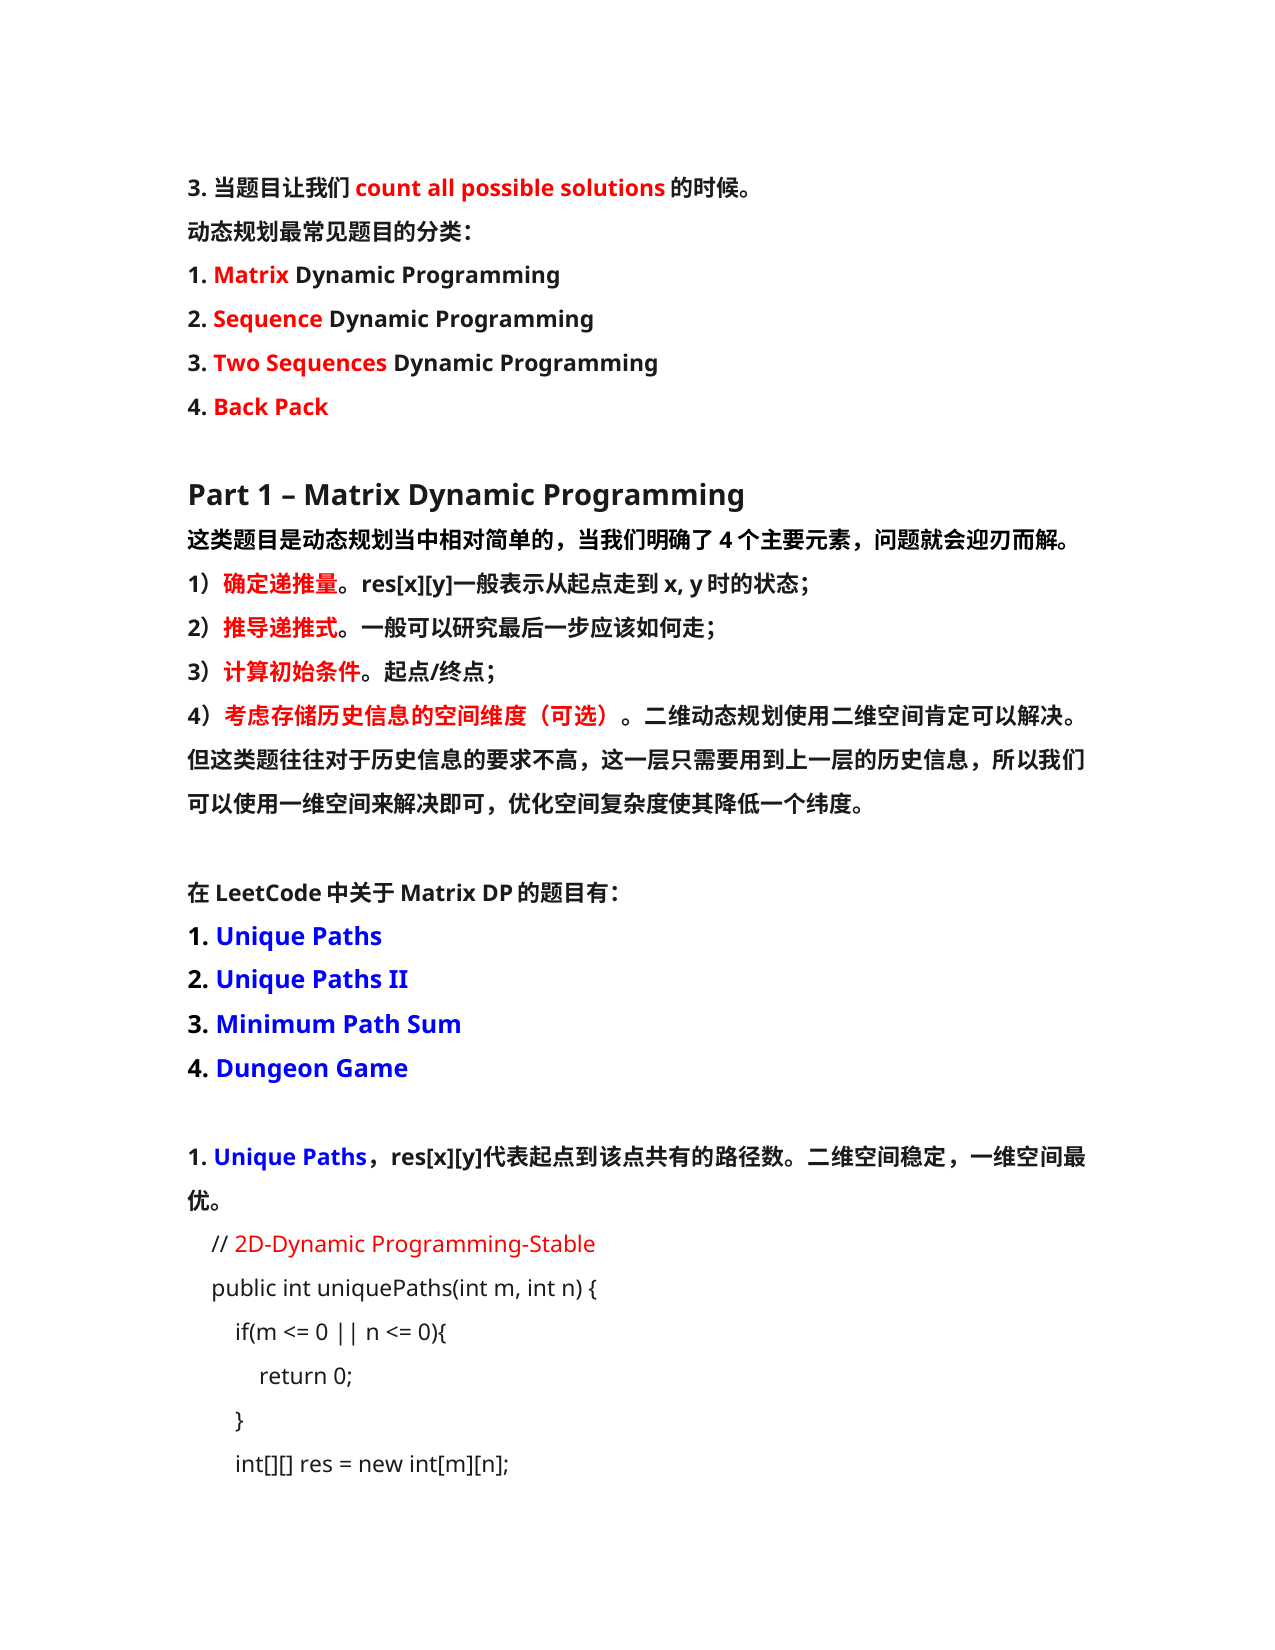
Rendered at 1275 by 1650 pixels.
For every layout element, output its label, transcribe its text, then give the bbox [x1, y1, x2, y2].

text // 2D-Dynamic Programming-Stable [187, 1222, 1087, 1266]
text public int uniquePaths(int m, int n) { [187, 1266, 1087, 1310]
text int[][] res = new int[m][n]; [187, 1442, 1087, 1486]
text 在LeetCode中关于Matrix DP的题目有： [187, 869, 1087, 913]
text 2. Unique Paths II [187, 957, 1087, 1001]
text 4）考虑存储历史信息的空间维度（可选）。二维动态规划使用二维空间肯定可以解决。但这类题往往对于历史信息的要求不高，这一层只需要用到上一层的历史信息，所以我们可以使用一维空间来解决即可，优化空间复杂度使其降低一个纬度。 [187, 693, 1087, 825]
text 2）推导递推式。一般可以研究最后一步应该如何走； [187, 605, 1087, 649]
text 3. 当题目让我们count all possible solutions的时候。 [187, 164, 1087, 208]
text 1. Matrix Dynamic Programming [187, 252, 1087, 296]
text 1）确定递推量。res[x][y]一般表示从起点走到x, y时的状态； [187, 561, 1087, 605]
text 动态规划最常见题目的分类： [187, 208, 1087, 252]
text 3. Minimum Path Sum [187, 1001, 1087, 1045]
text Part 1 – Matrix Dynamic Programming [187, 472, 1087, 517]
text 3）计算初始条件。起点/终点； [187, 649, 1087, 693]
text return 0; [187, 1354, 1087, 1398]
text 1. Unique Paths，res[x][y]代表起点到该点共有的路径数。二维空间稳定，一维空间最优。 [187, 1133, 1087, 1222]
text 3. Two Sequences Dynamic Programming [187, 340, 1087, 384]
text } [187, 1398, 1087, 1442]
text 1. Unique Paths [187, 913, 1087, 957]
text 这类题目是动态规划当中相对简单的，当我们明确了4个主要元素，问题就会迎刃而解。 [187, 517, 1087, 561]
text 4. Back Pack [187, 384, 1087, 428]
text if(m <= 0 || n <= 0){ [187, 1310, 1087, 1354]
text 4. Dungeon Game [187, 1045, 1087, 1089]
text 2. Sequence Dynamic Programming [187, 296, 1087, 340]
